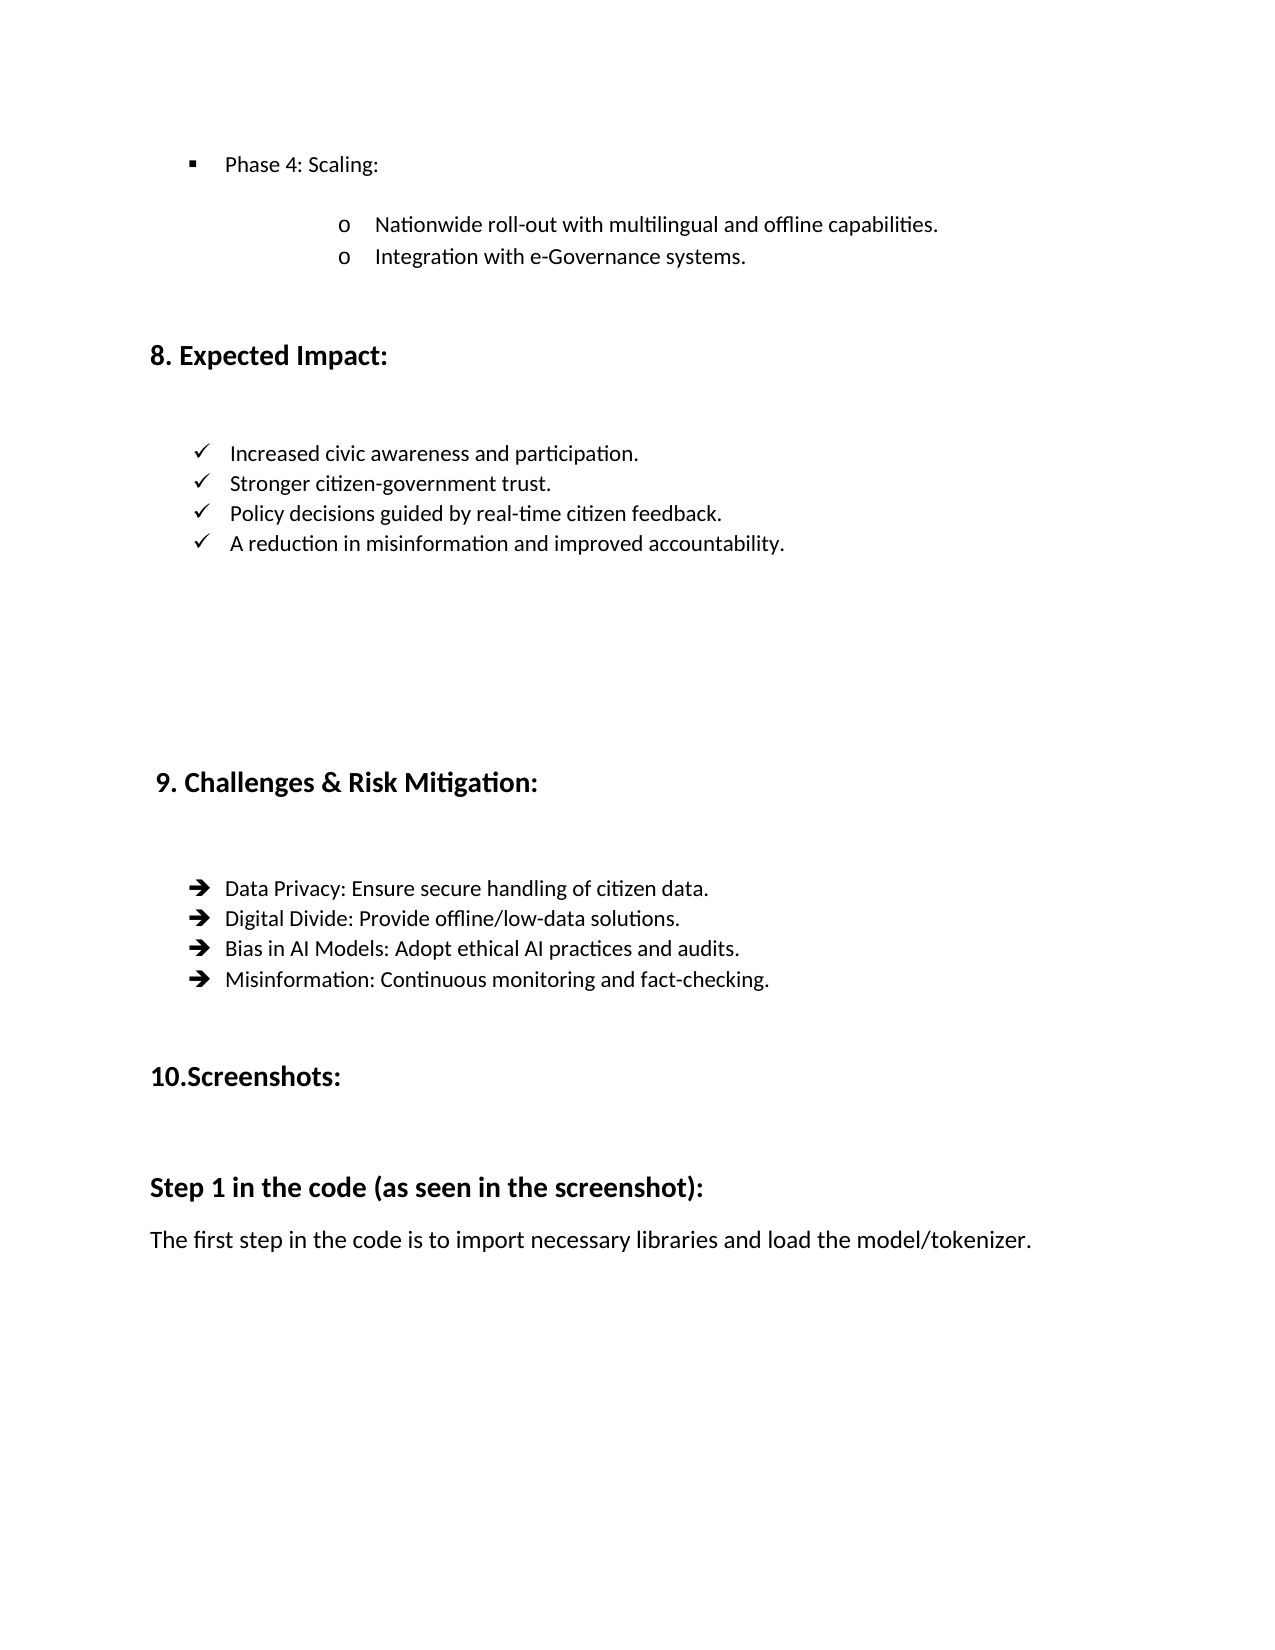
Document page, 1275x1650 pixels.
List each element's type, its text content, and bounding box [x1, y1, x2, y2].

list A reduction in misinformation and improved accountability. [192, 529, 1125, 557]
list Integration with e-Governance systems. [337, 242, 1125, 271]
list Misinformation: Continuous monitoring and fact-checking. [187, 965, 1125, 993]
list Bias in AI Models: Adopt ethical AI practices and audits. [187, 934, 1125, 962]
list Nationwide roll-out with multilingual and offline capabilities. [337, 210, 1125, 239]
list Phase 4: Scaling: [187, 150, 1125, 178]
list Policy decisions guided by real-time citizen feedback. [192, 499, 1125, 527]
list Stronger citizen-government trust. [192, 469, 1125, 497]
list Increased civic awareness and participation. [192, 439, 1125, 467]
text Step 1 in the code (as seen in the screenshot): [150, 1169, 1125, 1204]
list Data Privacy: Ensure secure handling of citizen data. [187, 874, 1125, 902]
text 9. Challenges & Risk Mitigation: [150, 764, 1125, 799]
list Digital Divide: Provide offline/low-data solutions. [187, 904, 1125, 932]
text 8. Expected Impact: [150, 337, 1125, 372]
text The first step in the code is to import necessary libraries and load the model/tokenizer. [150, 1224, 1125, 1254]
text 10.Screenshots: [150, 1058, 1125, 1094]
